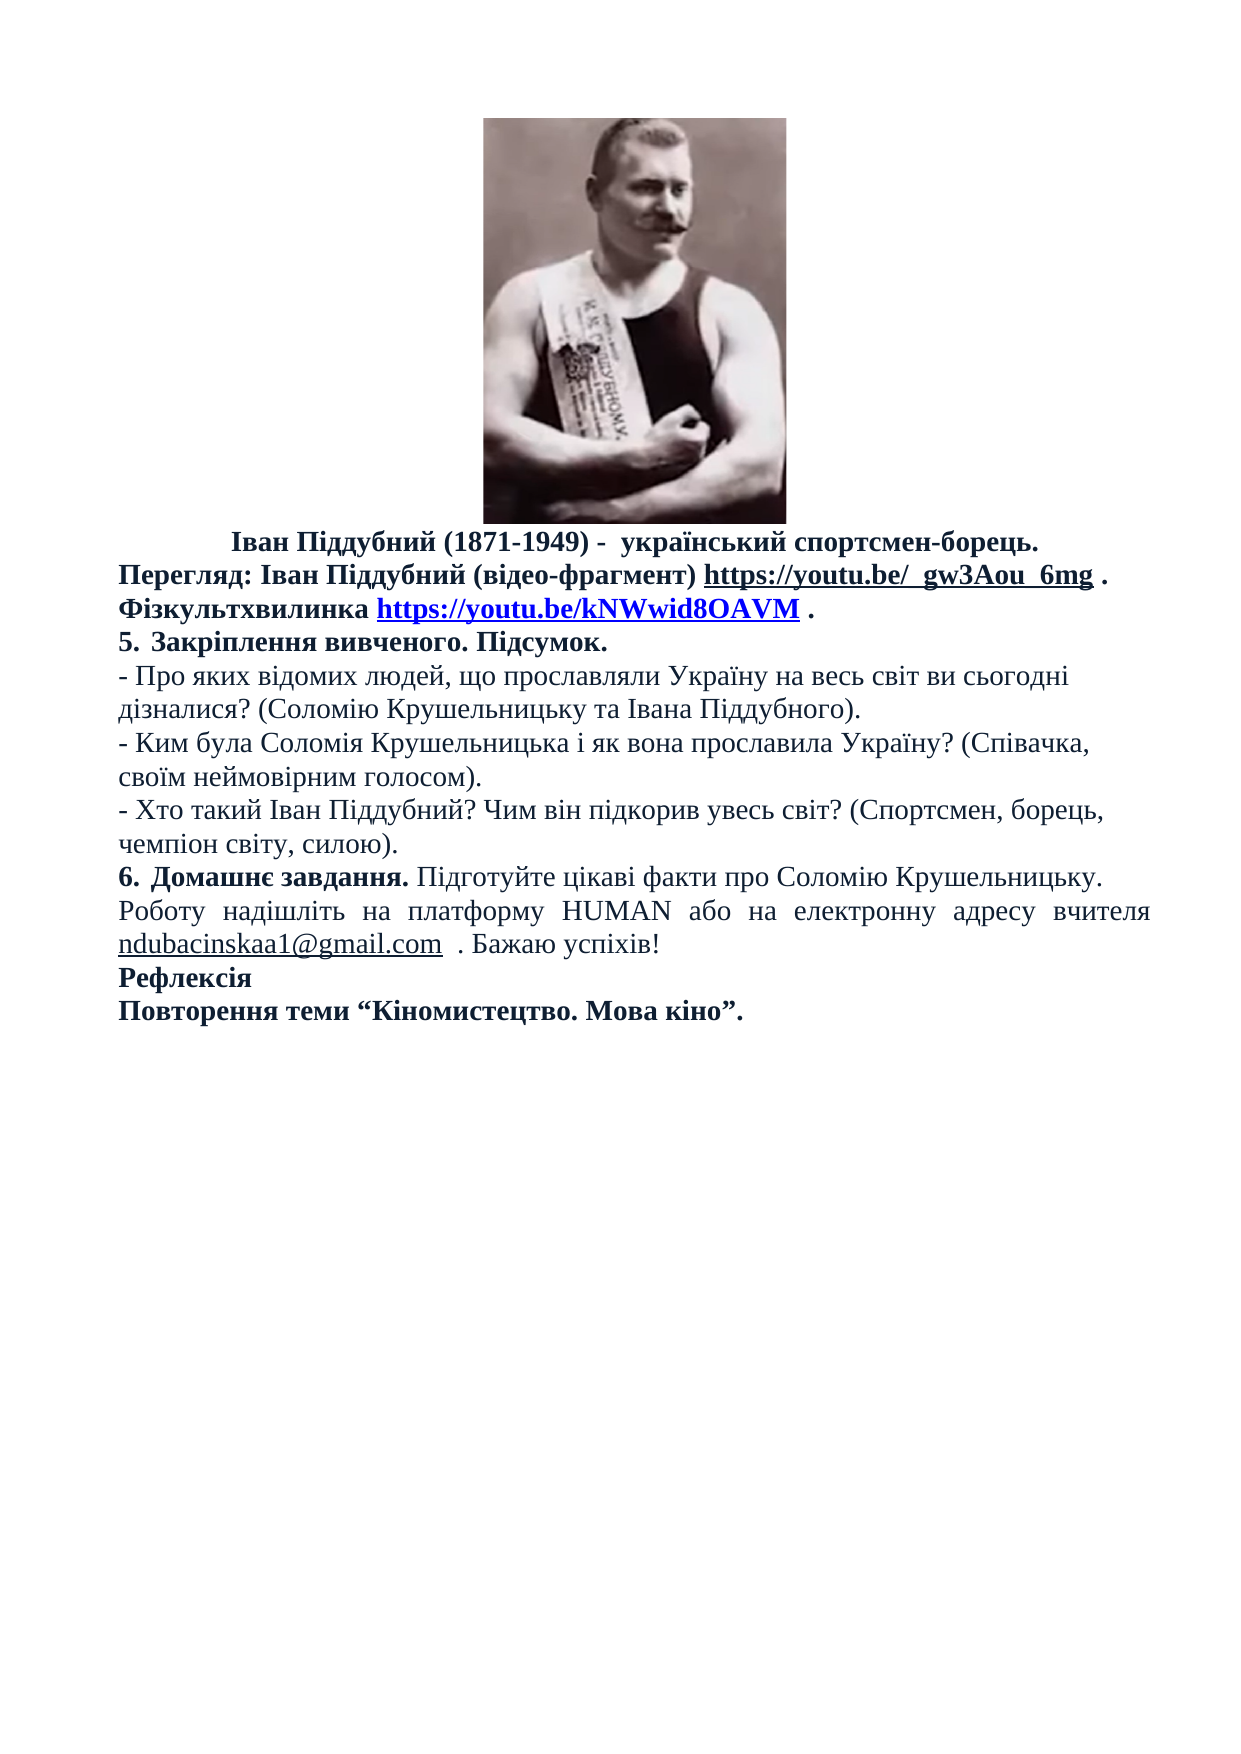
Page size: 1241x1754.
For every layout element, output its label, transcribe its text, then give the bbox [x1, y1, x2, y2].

text Фізкультхвилинка https://youtu.be/kNWwid8OAVM . [118, 591, 1152, 624]
list - Ким була Соломія Крушельницька і як вона прославила Україну? (Співачка, своїм неймовірним голосом). [118, 725, 1152, 792]
list - Хто такий Іван Піддубний? Чим він підкорив увесь світ? (Спортсмен, борець, чемпіон світу, силою). [118, 792, 1152, 859]
list Роботу надішліть на платформу HUMAN або на електронну адресу вчителя ndubacinskaa1@gmail.com . Бажаю успіхів! [118, 893, 1152, 960]
list Закріплення вивченого. Підсумок. [118, 624, 1152, 658]
list Повторення теми “Кіномистецтво. Мова кіно”. [118, 993, 1152, 1027]
picture [483, 118, 787, 524]
list - Про яких відомих людей, що прославляли Україну на весь світ ви сьогодні дізналися? (Соломію Крушельницьку та Івана Піддубного). [118, 658, 1152, 725]
text Іван Піддубний (1871-1949) - український спортсмен-борець. [118, 524, 1152, 557]
text Перегляд: Іван Піддубний (відео-фрагмент) https://youtu.be/_gw3Aou_6mg . [118, 557, 1152, 591]
list Рефлексія [118, 960, 1152, 993]
list Домашнє завдання. Підготуйте цікаві факти про Соломію Крушельницьку. [118, 859, 1152, 893]
